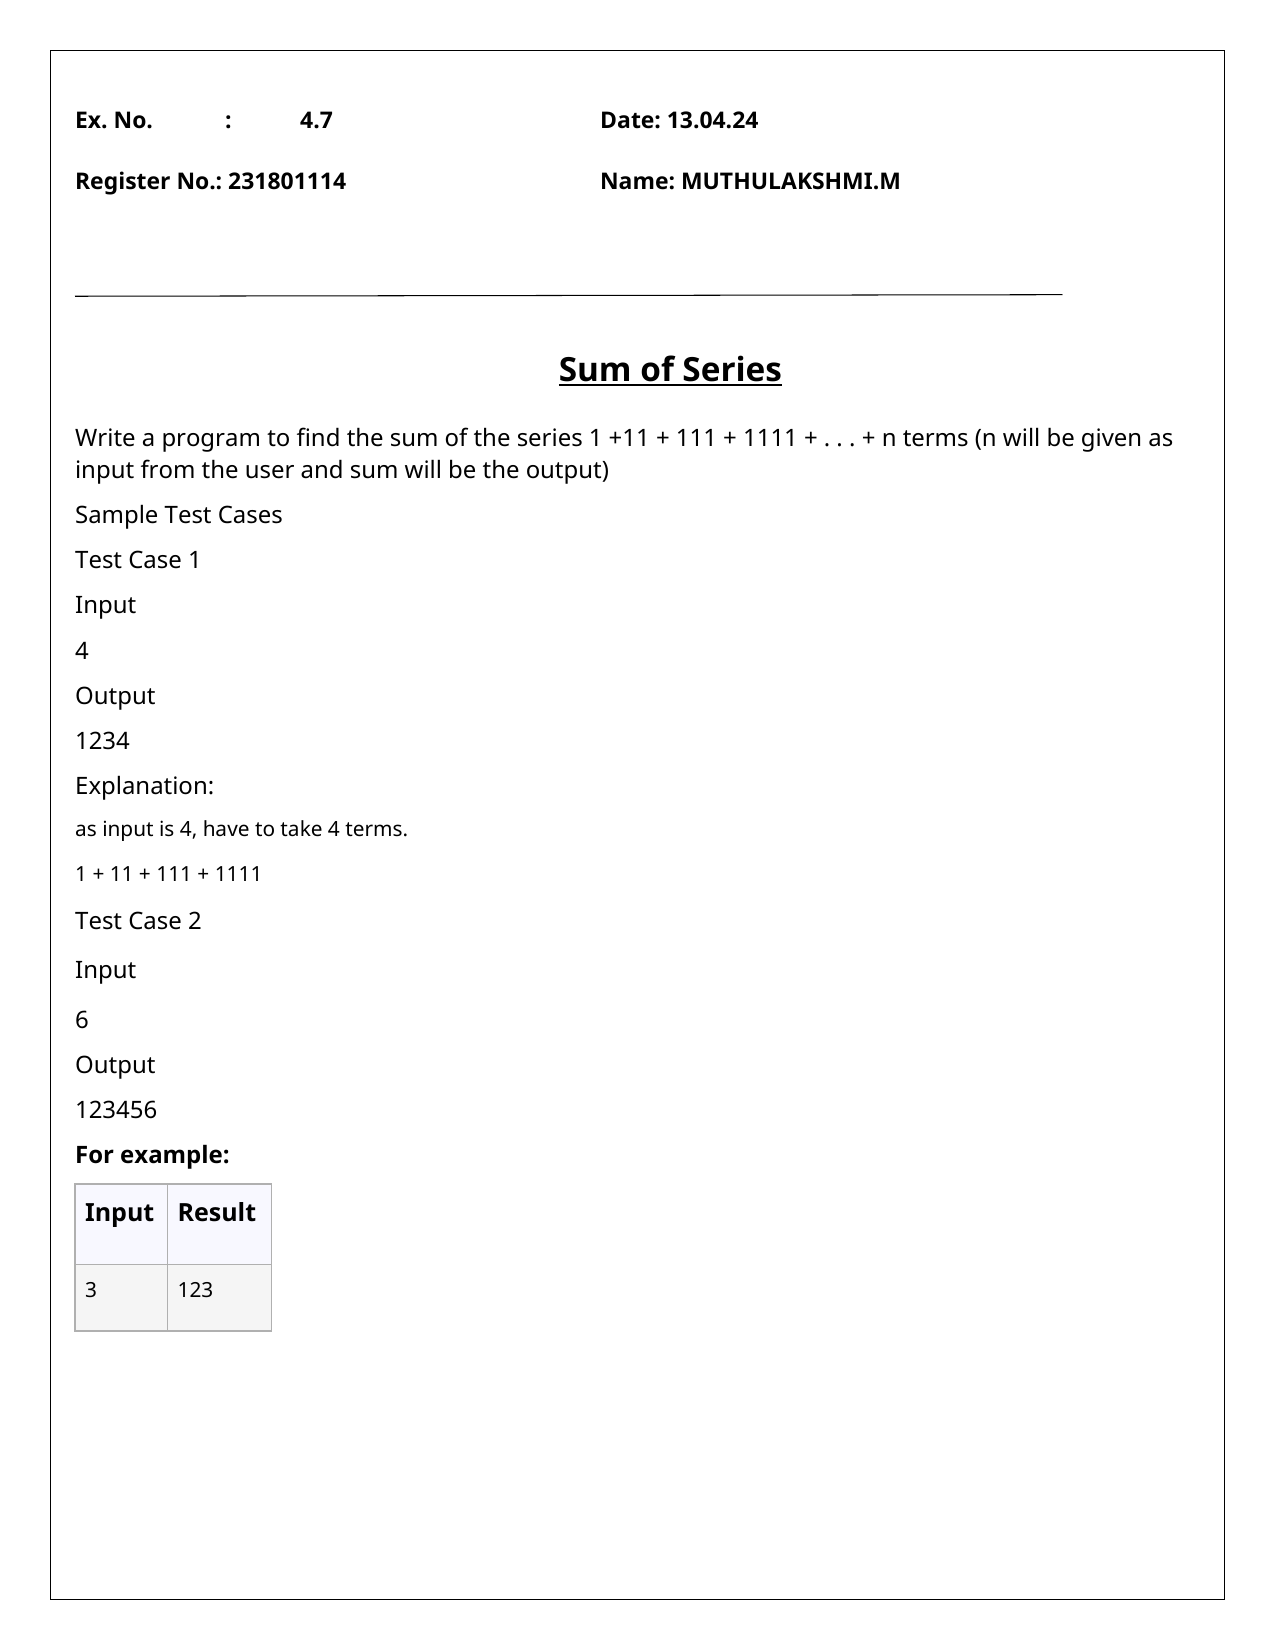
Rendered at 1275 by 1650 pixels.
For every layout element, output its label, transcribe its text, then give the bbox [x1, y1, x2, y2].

text as input is 4, have to take 4 terms. [75, 814, 1200, 842]
text Sample Test Cases [75, 498, 1200, 531]
table_header Input [76, 1185, 167, 1264]
text Explanation: [75, 769, 1200, 801]
text Input [75, 953, 1200, 986]
table_cell 3 [76, 1265, 167, 1330]
text 6 [75, 1003, 1200, 1035]
text 1 + 11 + 111 + 1111 [75, 859, 1200, 887]
text Ex. No. : 4.7 Date: 13.04.24 [75, 104, 1200, 135]
table_cell 123 [168, 1265, 271, 1330]
text Register No.: 231801114 Name: MUTHULAKSHMI.M [75, 164, 1200, 196]
table_header Result [168, 1185, 271, 1264]
text Input [75, 588, 1200, 621]
text Output [75, 678, 1200, 711]
text Output [75, 1048, 1200, 1080]
text Write a program to find the sum of the series 1 +11 + 111 + 1111 + . . . + n terms (n will be given as input from the user and sum will be the output) [75, 420, 1200, 486]
text Test Case 2 [75, 904, 1200, 937]
text 1234 [75, 724, 1200, 756]
text 123456 [75, 1093, 1200, 1125]
text For example: [75, 1138, 1200, 1171]
list Sum of Series [141, 346, 1200, 391]
text Test Case 1 [75, 543, 1200, 576]
text 4 [75, 633, 1200, 666]
